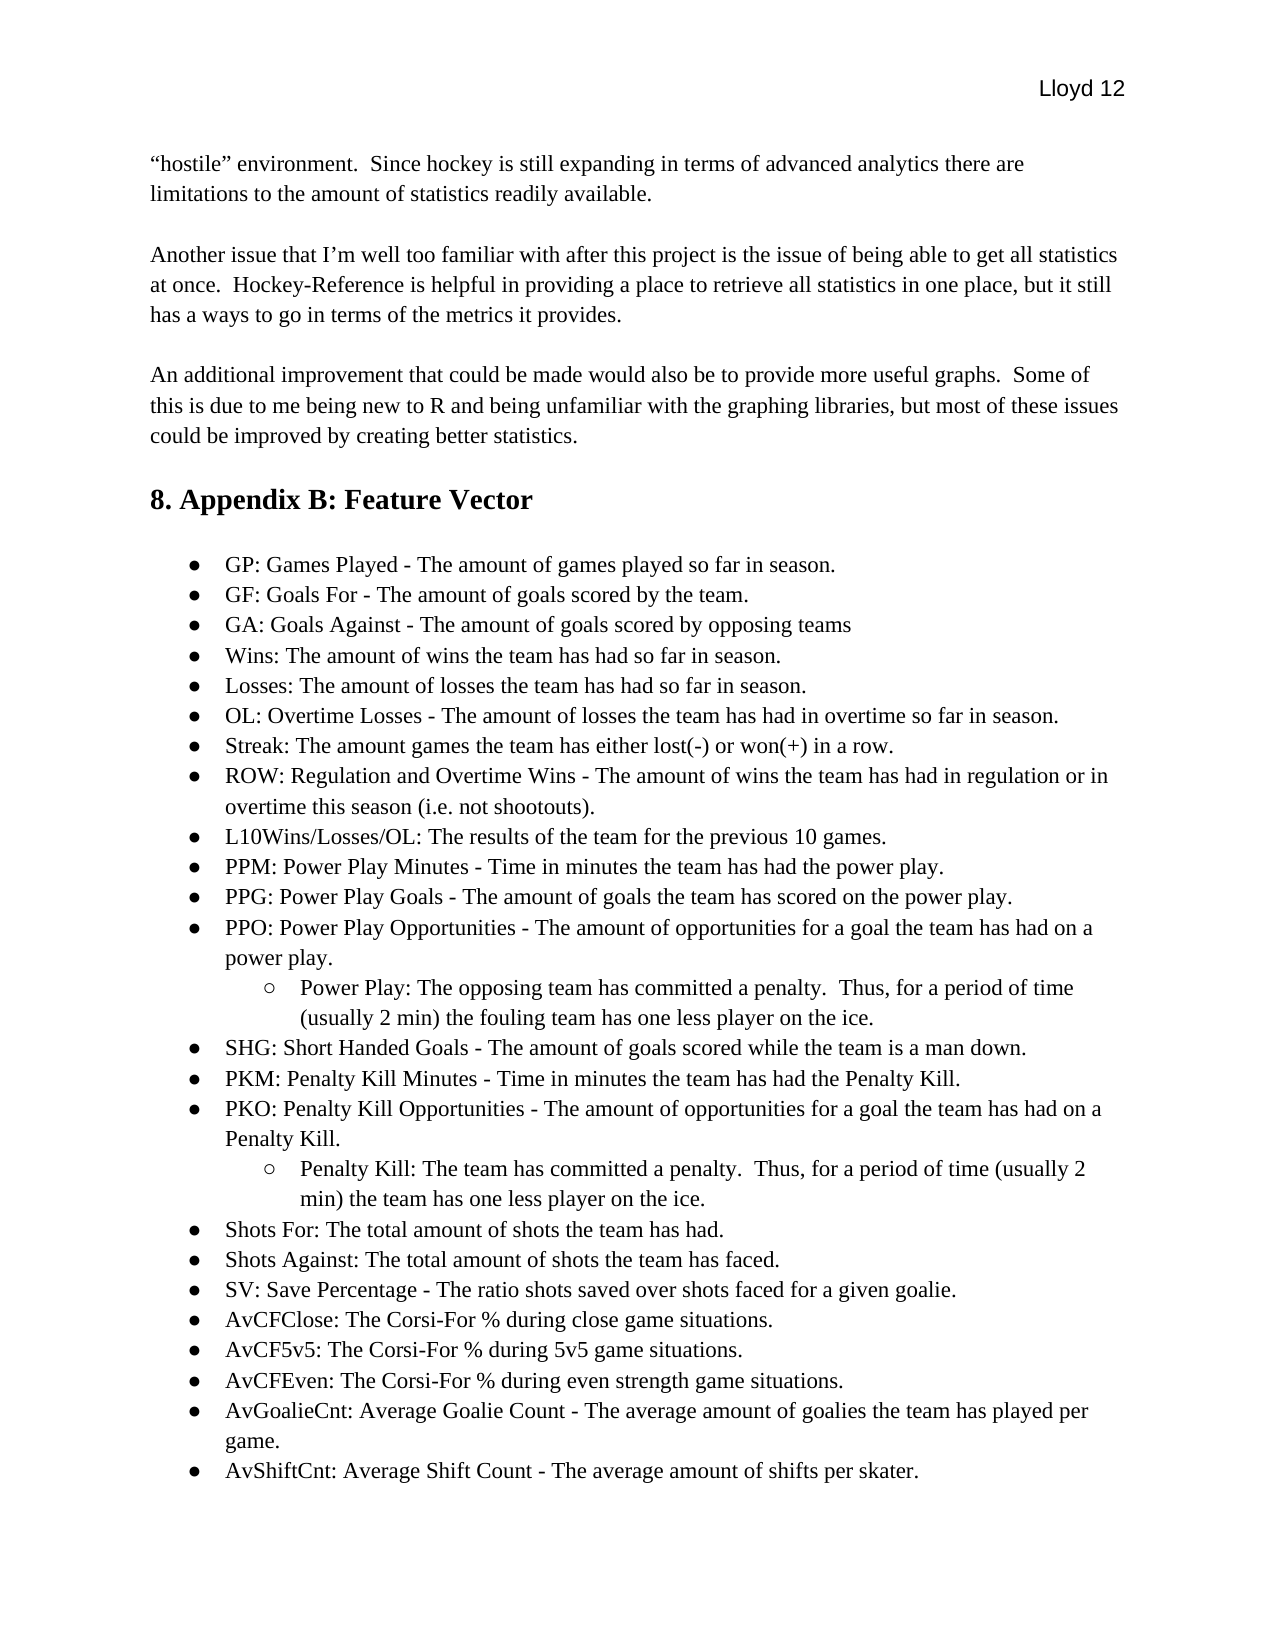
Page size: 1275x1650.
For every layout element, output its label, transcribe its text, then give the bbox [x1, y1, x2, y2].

list Wins: The amount of wins the team has had so far in season. [187, 642, 1125, 668]
list Power Play: The opposing team has committed a penalty. Thus, for a period of time (usually 2 min) the fouling team has one less player on the ice. [262, 974, 1125, 1031]
list Shots For: The total amount of shots the team has had. [187, 1216, 1125, 1242]
list AvCFEven: The Corsi-For % during even strength game situations. [187, 1367, 1125, 1393]
list Losses: The amount of losses the team has had so far in season. [187, 672, 1125, 698]
list PPO: Power Play Opportunities - The amount of opportunities for a goal the team has had on a power play. [187, 913, 1125, 970]
text 8. Appendix B: Feature Vector [150, 482, 1125, 516]
list SHG: Short Handed Goals - The amount of goals scored while the team is a man down. [187, 1034, 1125, 1061]
list Shots Against: The total amount of shots the team has faced. [187, 1246, 1125, 1272]
list PKM: Penalty Kill Minutes - Time in minutes the team has had the Penalty Kill. [187, 1064, 1125, 1091]
text Another issue that I’m well too familiar with after this project is the issue of being able to get all statistics at once. Hockey-Reference is helpful in providing a place to retrieve all statistics in one place, but it still has a ways to go in terms of the metrics it provides. [150, 241, 1125, 327]
list OL: Overtime Losses - The amount of losses the team has had in overtime so far in season. [187, 702, 1125, 728]
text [150, 150, 1125, 207]
list SV: Save Percentage - The ratio shots saved over shots faced for a given goalie. [187, 1276, 1125, 1302]
list Streak: The amount games the team has either lost(-) or won(+) in a row. [187, 732, 1125, 759]
list AvShiftCnt: Average Shift Count - The average amount of shifts per skater. [187, 1457, 1125, 1484]
list ROW: Regulation and Overtime Wins - The amount of wins the team has had in regulation or in overtime this season (i.e. not shootouts). [187, 762, 1125, 819]
list AvCF5v5: The Corsi-For % during 5v5 game situations. [187, 1336, 1125, 1363]
list GP: Games Played - The amount of games played so far in season. [187, 551, 1125, 577]
list PPG: Power Play Goals - The amount of goals the team has scored on the power play. [187, 883, 1125, 910]
list Penalty Kill: The team has committed a penalty. Thus, for a period of time (usually 2 min) the team has one less player on the ice. [262, 1155, 1125, 1212]
list AvCFClose: The Corsi-For % during close game situations. [187, 1306, 1125, 1333]
list AvGoalieCnt: Average Goalie Count - The average amount of goalies the team has played per game. [187, 1397, 1125, 1453]
list PKO: Penalty Kill Opportunities - The amount of opportunities for a goal the team has had on a Penalty Kill. [187, 1095, 1125, 1151]
list GA: Goals Against - The amount of goals scored by opposing teams [187, 611, 1125, 638]
list L10Wins/Losses/OL: The results of the team for the previous 10 games. [187, 823, 1125, 849]
list PPM: Power Play Minutes - Time in minutes the team has had the power play. [187, 853, 1125, 879]
list GF: Goals For - The amount of goals scored by the team. [187, 581, 1125, 608]
text An additional improvement that could be made would also be to provide more useful graphs. Some of this is due to me being new to R and being unfamiliar with the graphing libraries, but most of these issues could be improved by creating better statistics. [150, 361, 1125, 448]
